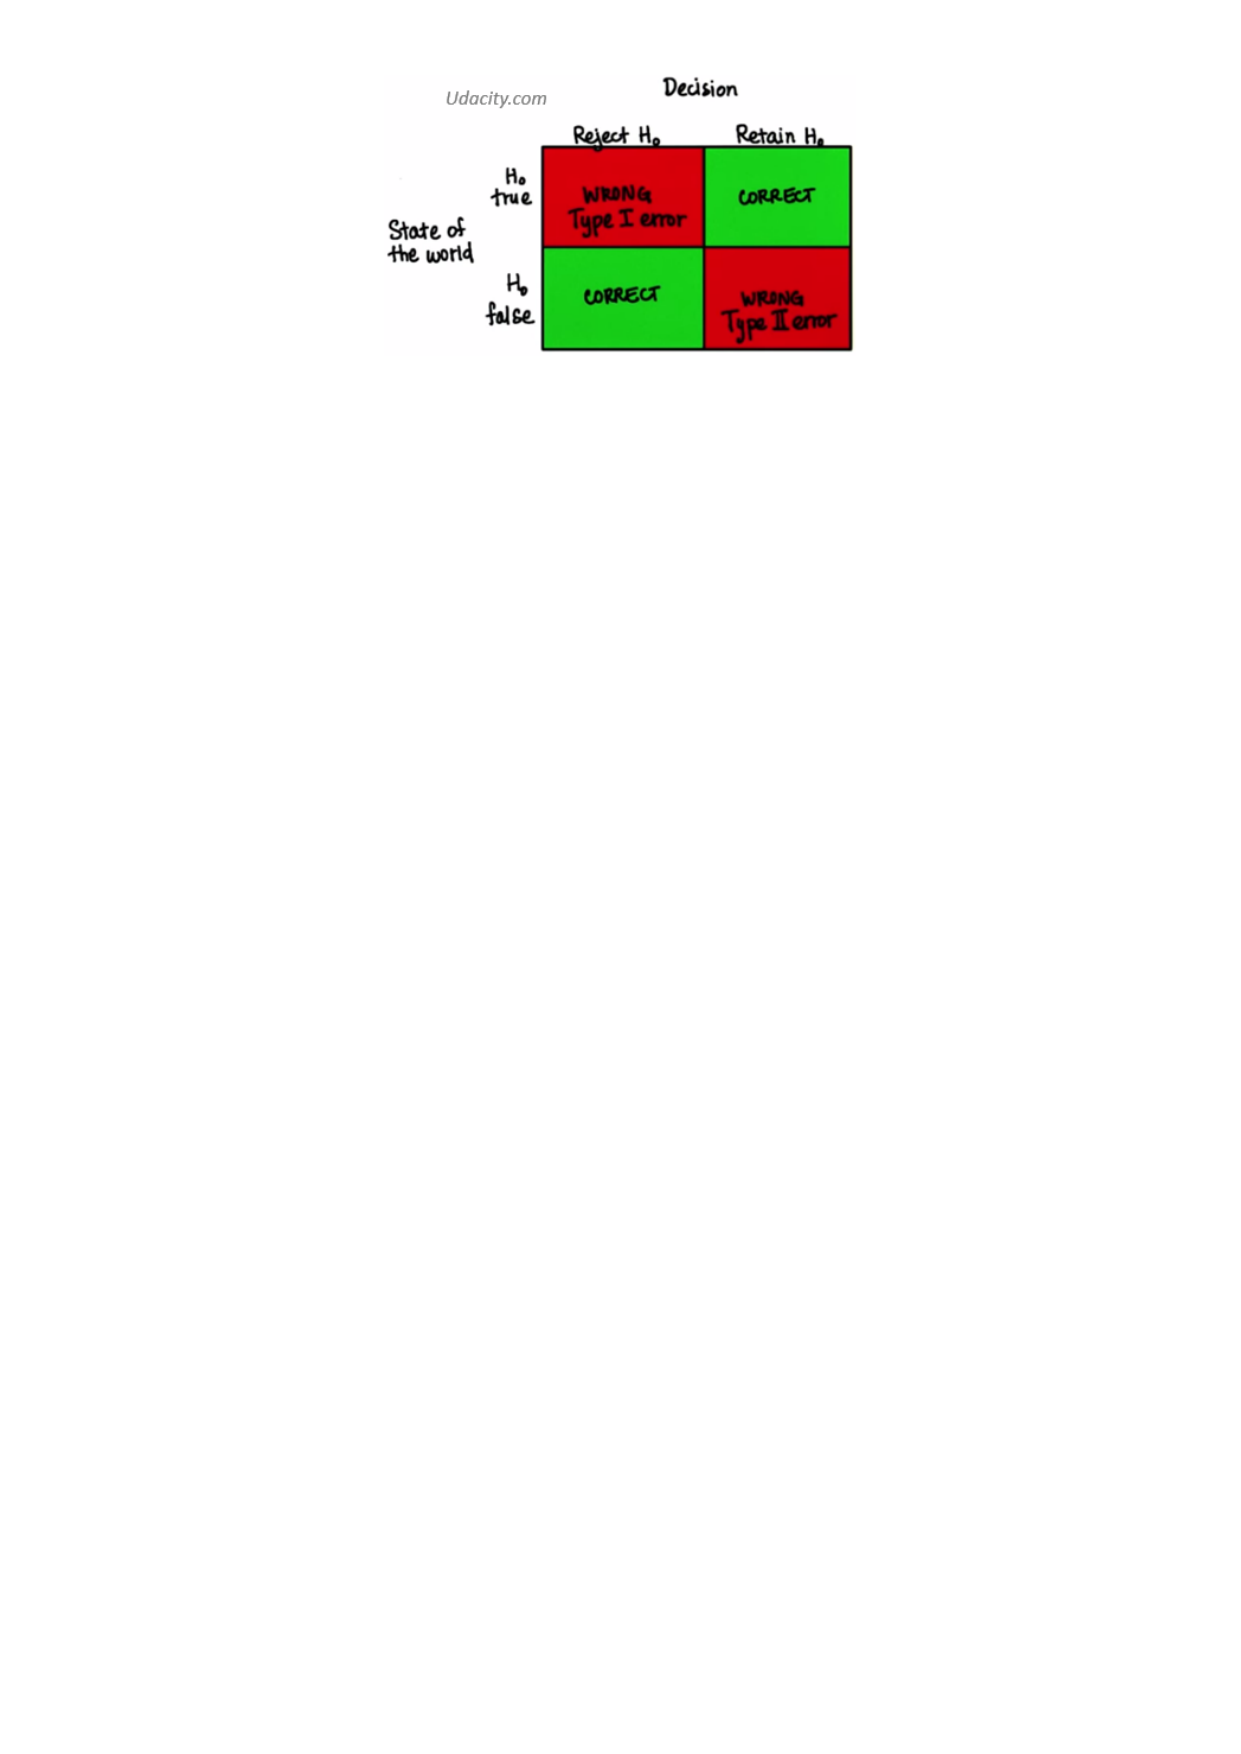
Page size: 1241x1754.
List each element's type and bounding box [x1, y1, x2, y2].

picture [383, 75, 857, 356]
